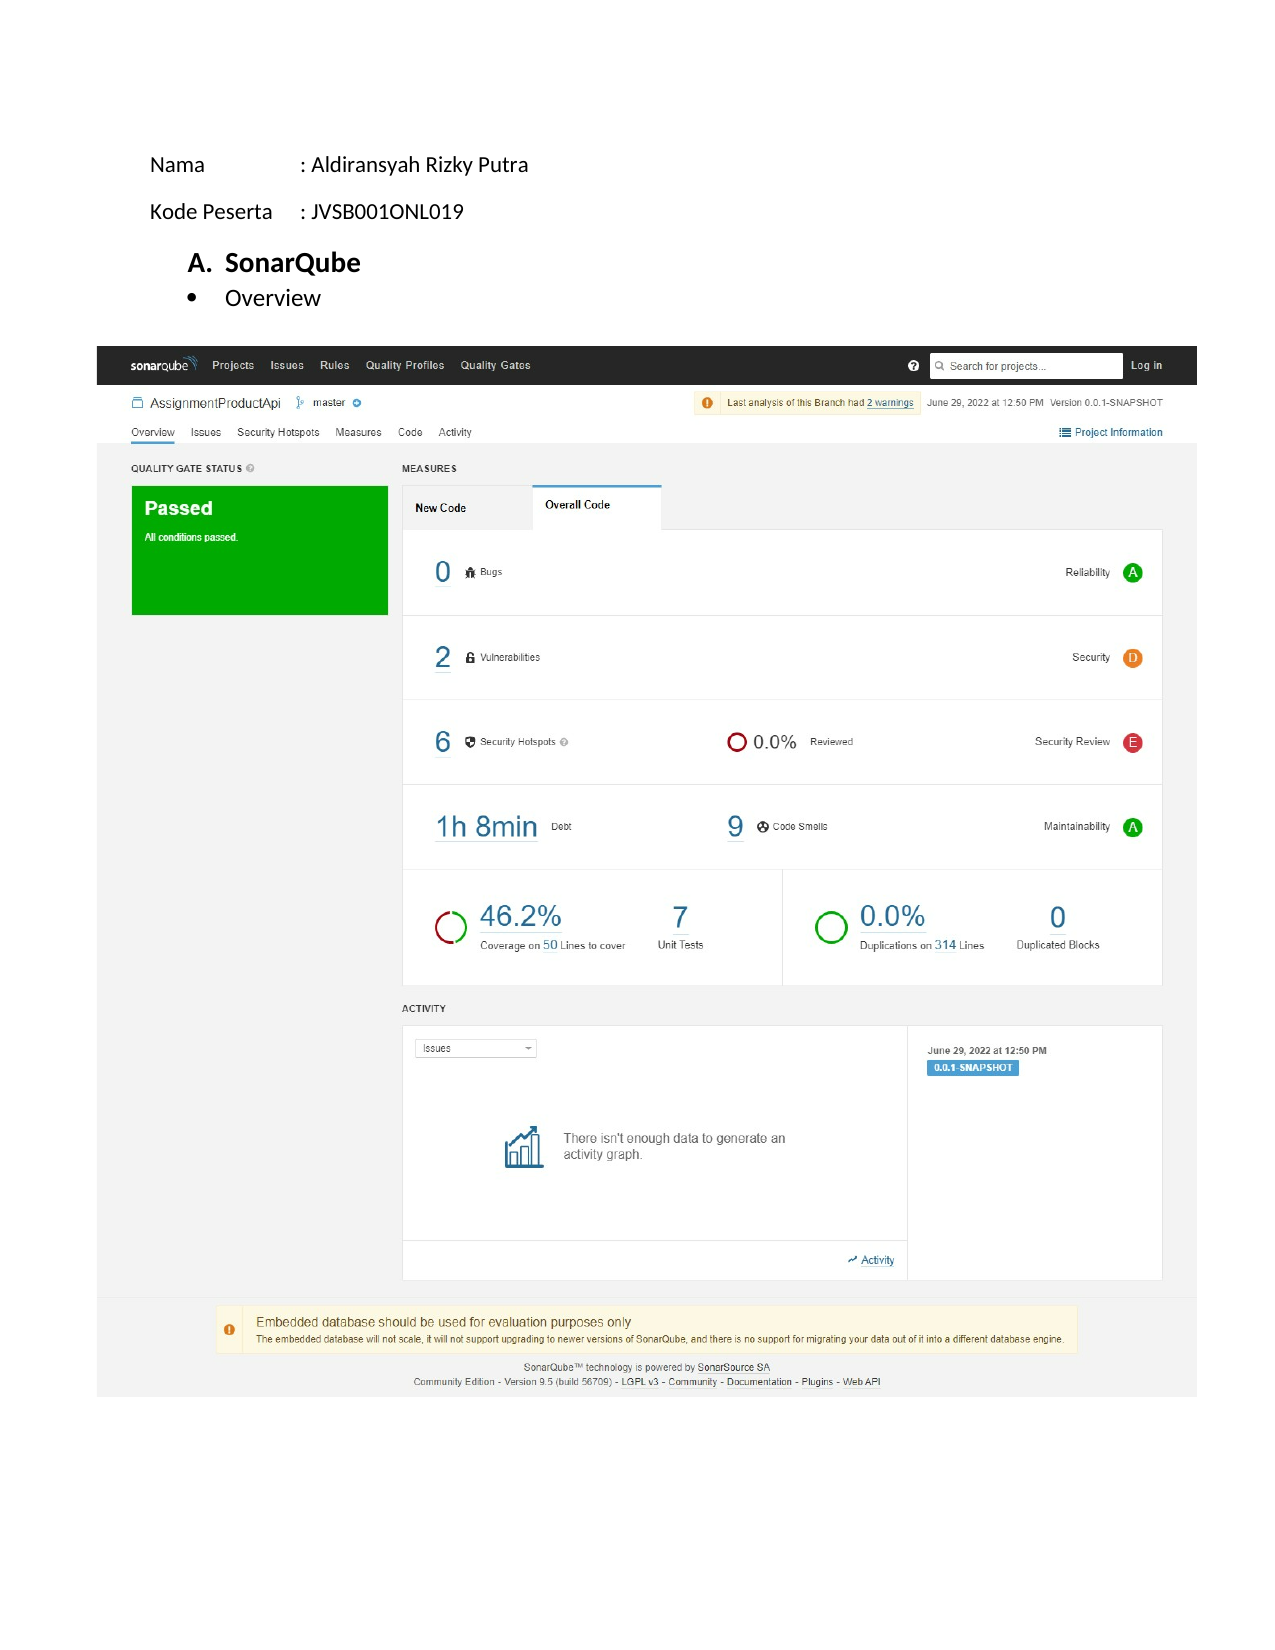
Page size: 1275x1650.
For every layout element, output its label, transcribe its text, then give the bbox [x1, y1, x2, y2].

picture [96, 346, 1197, 1397]
list SonarQube [187, 244, 1125, 279]
text Nama : Aldiransyah Rizky Putra [150, 150, 1125, 178]
list Overview [187, 282, 1125, 313]
text Kode Peserta : JVSB001ONL019 [150, 197, 1125, 225]
